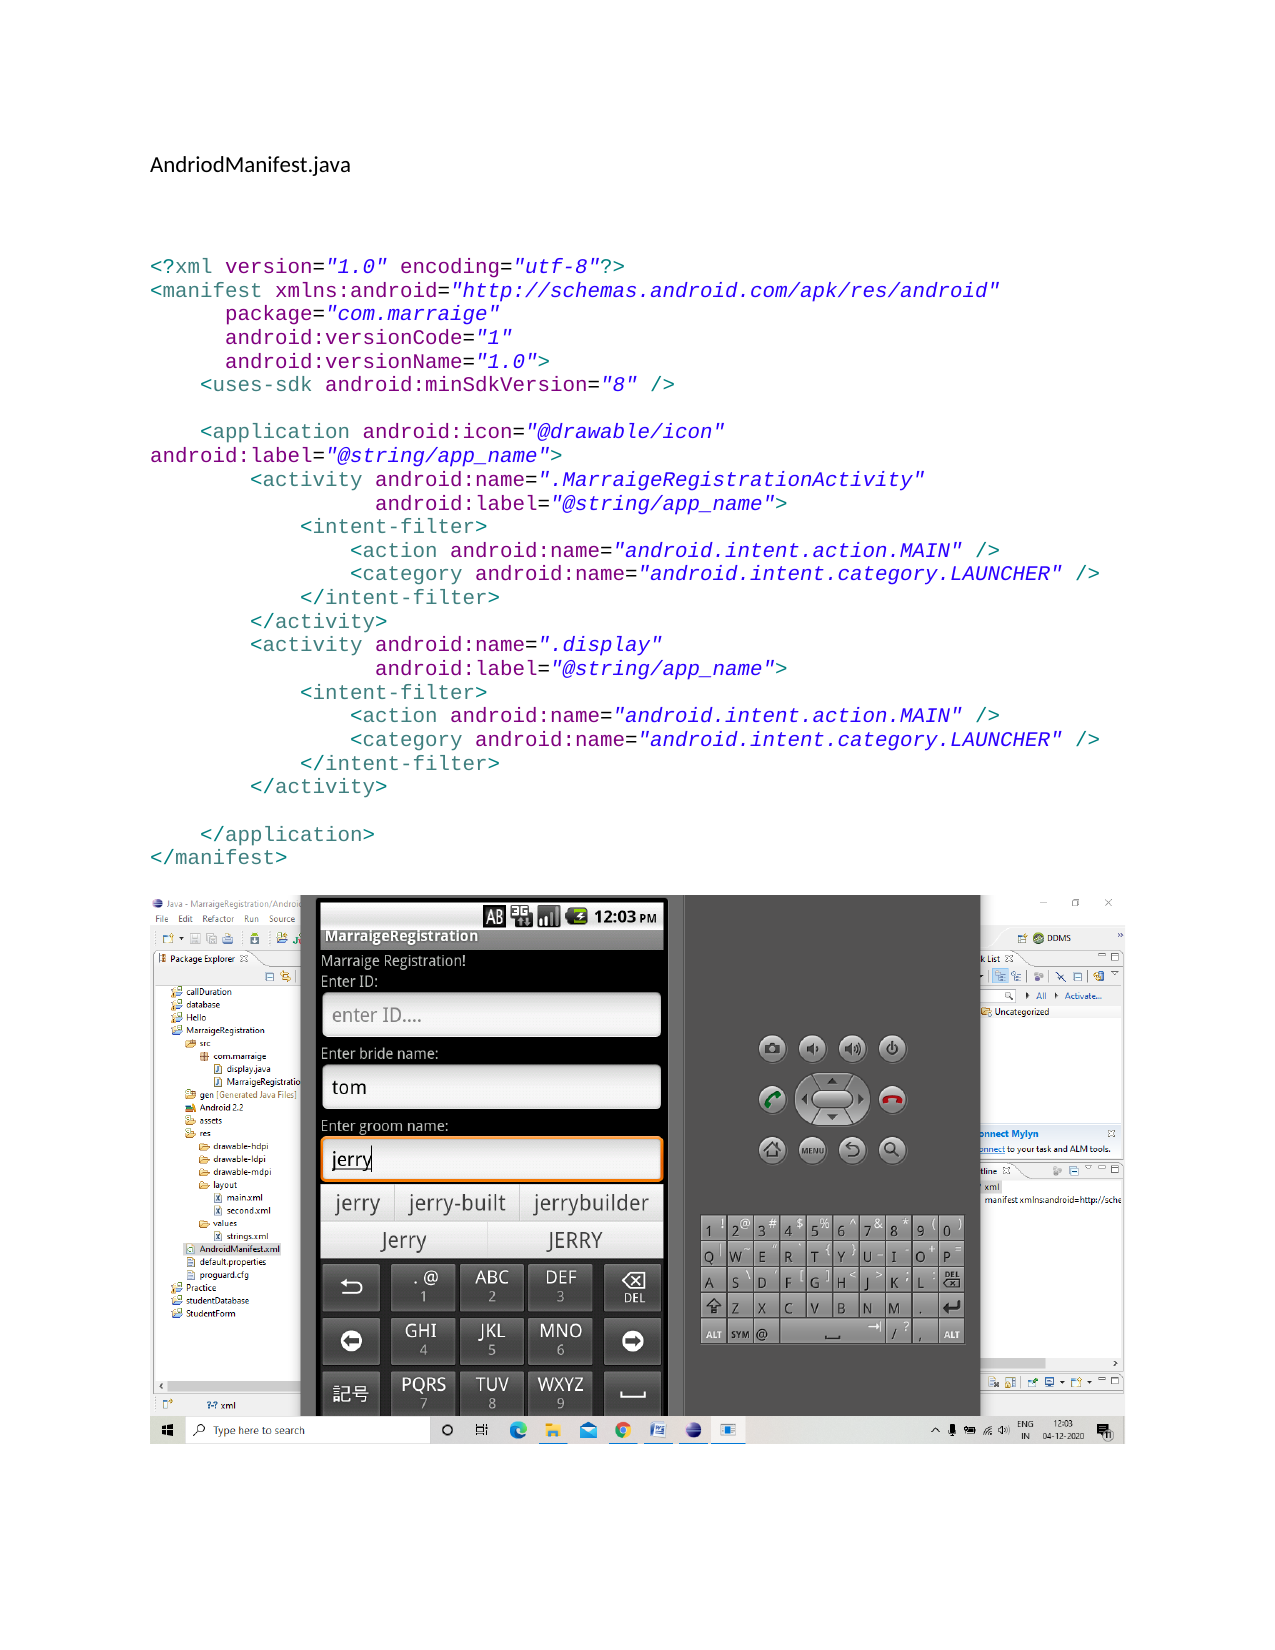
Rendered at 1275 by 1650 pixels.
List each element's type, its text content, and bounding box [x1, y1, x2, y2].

text </activity> [150, 611, 1125, 634]
text <?xml version="1.0" encoding="utf-8"?> [150, 256, 1125, 280]
text android:label="@string/app_name"> [150, 492, 1125, 516]
text </intent-filter> [150, 753, 1125, 776]
text android:versionCode="1" [150, 327, 1125, 351]
text <activity android:name=".display" [150, 634, 1125, 658]
text android:label="@string/app_name"> [150, 658, 1125, 682]
text </manifest> [150, 847, 1125, 871]
text <category android:name="android.intent.category.LAUNCHER" /> [150, 729, 1125, 753]
text package="com.marraige" [150, 303, 1125, 327]
text </application> [150, 823, 1125, 847]
text <category android:name="android.intent.category.LAUNCHER" /> [150, 563, 1125, 587]
text AndriodManifest.java [150, 150, 1125, 178]
text <manifest xmlns:android="http://schemas.android.com/apk/res/android" [150, 280, 1125, 303]
text <activity android:name=".MarraigeRegistrationActivity" [150, 469, 1125, 492]
text <intent-filter> [150, 682, 1125, 705]
text <action android:name="android.intent.action.MAIN" /> [150, 705, 1125, 729]
text <application android:icon="@drawable/icon" android:label="@string/app_name"> [150, 422, 1125, 469]
text </activity> [150, 776, 1125, 800]
text <action android:name="android.intent.action.MAIN" /> [150, 540, 1125, 563]
text </intent-filter> [150, 587, 1125, 611]
text android:versionName="1.0"> [150, 351, 1125, 374]
text <intent-filter> [150, 516, 1125, 540]
text <uses-sdk android:minSdkVersion="8" /> [150, 374, 1125, 398]
picture [150, 895, 1125, 1444]
